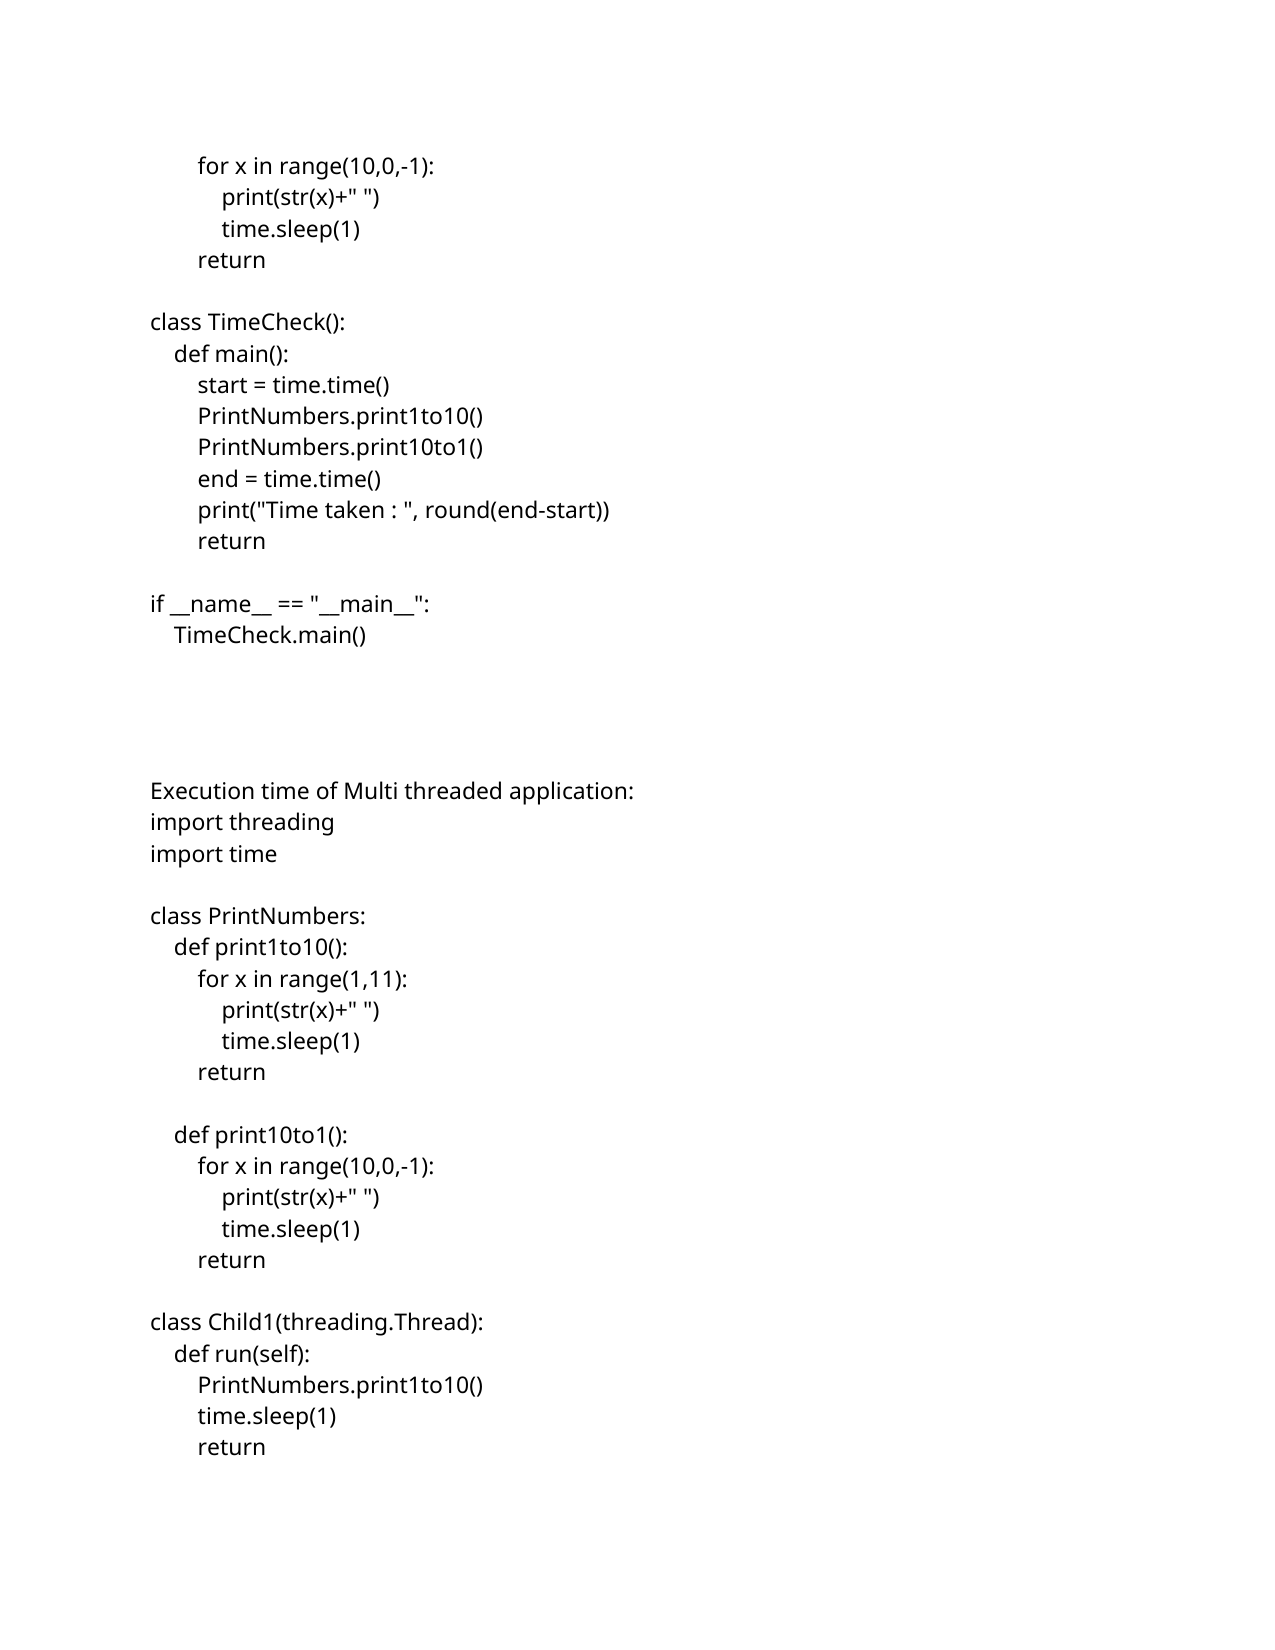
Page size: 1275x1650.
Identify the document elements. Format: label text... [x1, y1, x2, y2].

text class TimeCheck(): [150, 306, 1125, 337]
text end = time.time() [150, 462, 1125, 494]
text time.sleep(1) [150, 1212, 1125, 1244]
text import threading [150, 806, 1125, 837]
text return [150, 1431, 1125, 1462]
text for x in range(1,11): [150, 962, 1125, 994]
text for x in range(10,0,-1): [150, 1150, 1125, 1181]
text Execution time of Multi threaded application: [150, 775, 1125, 806]
text return [150, 244, 1125, 275]
text PrintNumbers.print10to1() [150, 431, 1125, 462]
text PrintNumbers.print1to10() [150, 1369, 1125, 1400]
text time.sleep(1) [150, 212, 1125, 244]
text start = time.time() [150, 369, 1125, 400]
text class Child1(threading.Thread): [150, 1306, 1125, 1337]
text print(str(x)+" ") [150, 181, 1125, 212]
text print(str(x)+" ") [150, 994, 1125, 1025]
text def print1to10(): [150, 931, 1125, 962]
text for x in range(10,0,-1): [150, 150, 1125, 181]
text return [150, 1244, 1125, 1275]
text class PrintNumbers: [150, 900, 1125, 931]
text print("Time taken : ", round(end-start)) [150, 494, 1125, 525]
text def print10to1(): [150, 1119, 1125, 1150]
text import time [150, 837, 1125, 869]
text time.sleep(1) [150, 1025, 1125, 1056]
text TimeCheck.main() [150, 619, 1125, 650]
text def run(self): [150, 1337, 1125, 1369]
text return [150, 1056, 1125, 1087]
text return [150, 525, 1125, 556]
text time.sleep(1) [150, 1400, 1125, 1431]
text def main(): [150, 337, 1125, 369]
text if __name__ == "__main__": [150, 587, 1125, 619]
text print(str(x)+" ") [150, 1181, 1125, 1212]
text PrintNumbers.print1to10() [150, 400, 1125, 431]
